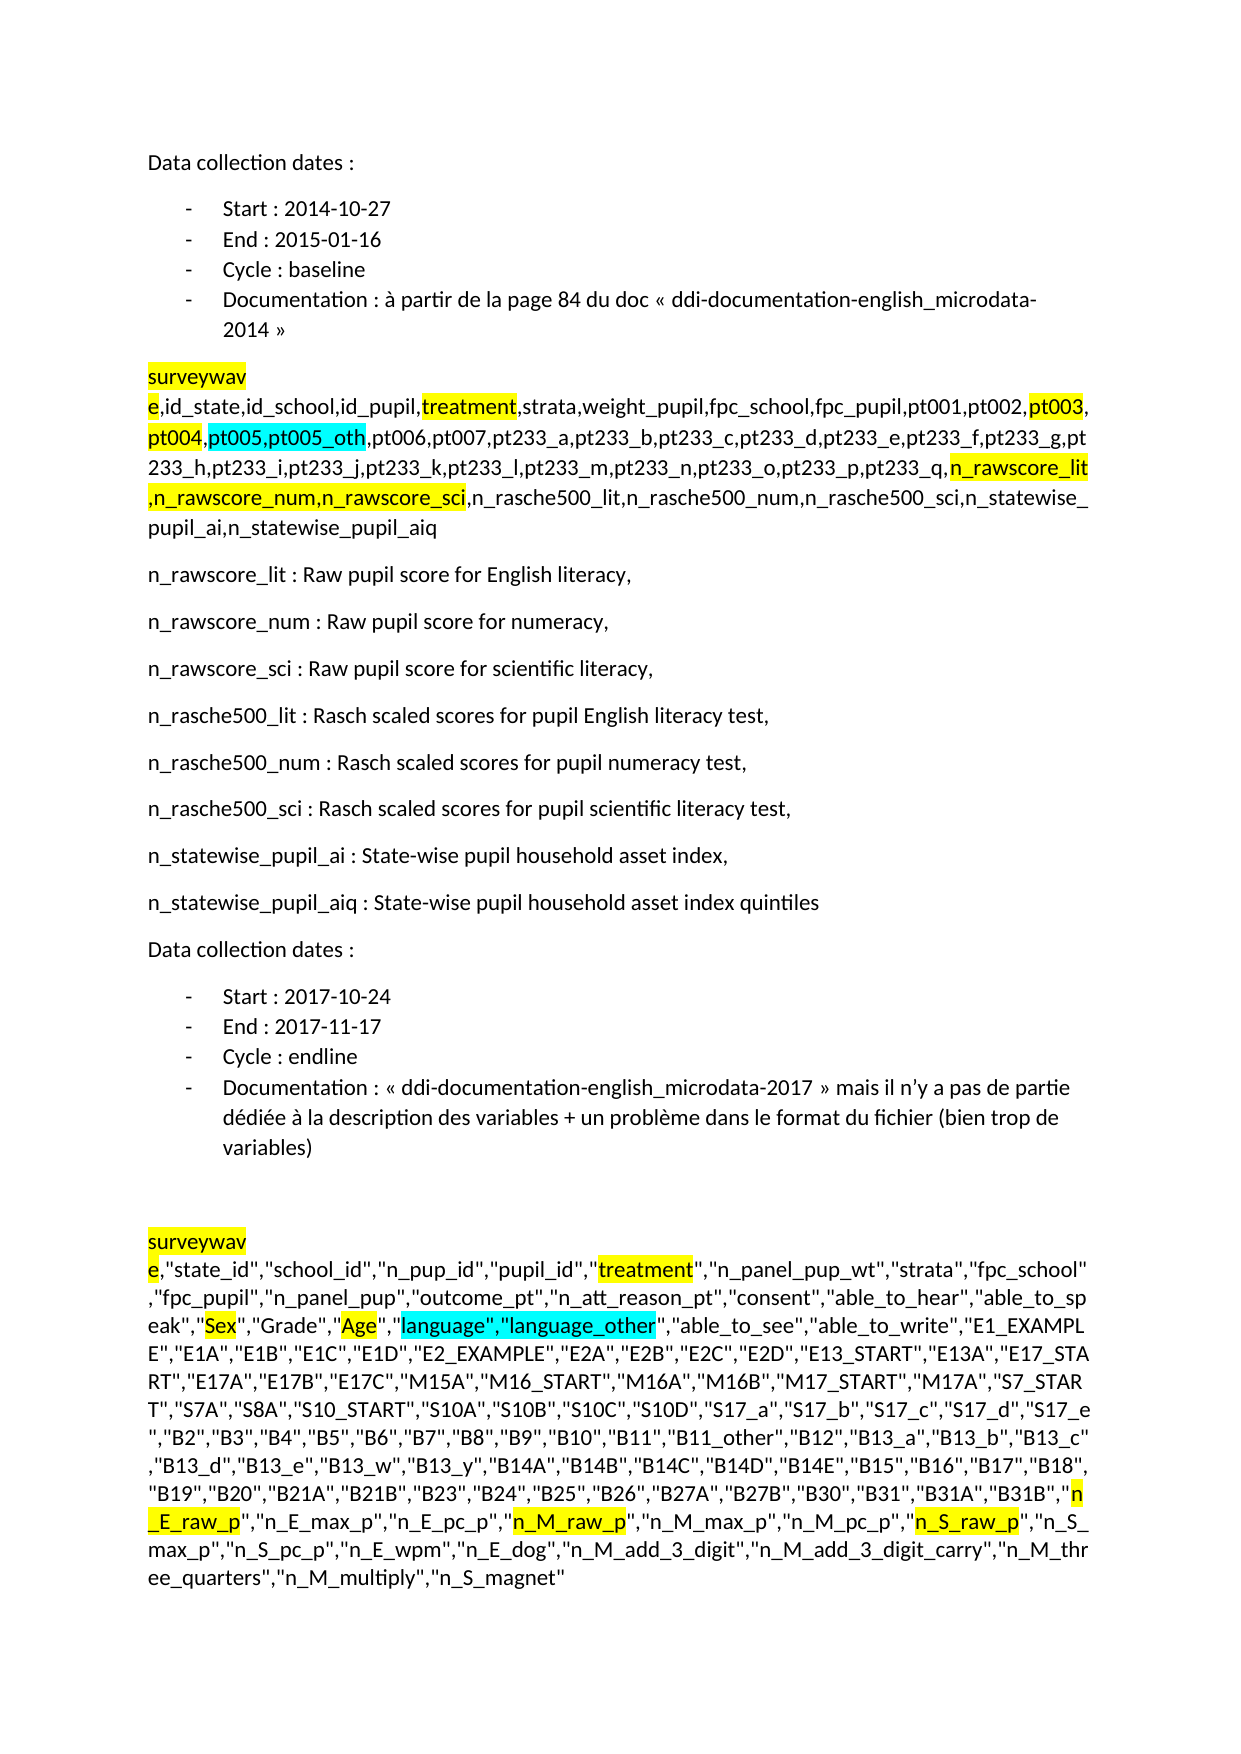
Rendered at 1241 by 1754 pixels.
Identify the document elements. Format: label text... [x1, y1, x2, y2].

list Documentation : à partir de la page 84 du doc « ddi-documentation-english_microdata-2014 » [185, 285, 1093, 343]
text surveywave,id_state,id_school,id_pupil,treatment,strata,weight_pupil,fpc_school,fpc_pupil,pt001,pt002,pt003,pt004,pt005,pt005_oth,pt006,pt007,pt233_a,pt233_b,pt233_c,pt233_d,pt233_e,pt233_f,pt233_g,pt233_h,pt233_i,pt233_j,pt233_k,pt233_l,pt233_m,pt233_n,pt233_o,pt233_p,pt233_q,n_rawscore_lit,n_rawscore_num,n_rawscore_sci,n_rasche500_lit,n_rasche500_num,n_rasche500_sci,n_statewise_pupil_ai,n_statewise_pupil_aiq [148, 362, 1093, 541]
list End : 2015-01-16 [185, 225, 1093, 253]
list Cycle : baseline [185, 255, 1093, 283]
list End : 2017-11-17 [185, 1012, 1093, 1040]
text n_rawscore_num : Raw pupil score for numeracy, [148, 607, 1093, 635]
text n_rasche500_sci : Rasch scaled scores for pupil scientific literacy test, [148, 794, 1093, 822]
list Cycle : endline [185, 1042, 1093, 1070]
text Data collection dates : [148, 148, 1093, 176]
list Documentation : « ddi-documentation-english_microdata-2017 » mais il n’y a pas de partie dédiée à la description des variables + un problème dans le format du fichier (bien trop de variables) [185, 1073, 1093, 1161]
text Data collection dates : [148, 935, 1093, 963]
list Start : 2014-10-27 [185, 194, 1093, 222]
text n_statewise_pupil_ai : State-wise pupil household asset index, [148, 841, 1093, 869]
text n_rasche500_num : Rasch scaled scores for pupil numeracy test, [148, 748, 1093, 776]
list Start : 2017-10-24 [185, 982, 1093, 1010]
text surveywave,"state_id","school_id","n_pup_id","pupil_id","treatment","n_panel_pup_wt","strata","fpc_school","fpc_pupil","n_panel_pup","outcome_pt","n_att_reason_pt","consent","able_to_hear","able_to_speak","Sex","Grade","Age","language","language_other","able_to_see","able_to_write","E1_EXAMPLE","E1A","E1B","E1C","E1D","E2_EXAMPLE","E2A","E2B","E2C","E2D","E13_START","E13A","E17_START","E17A","E17B","E17C","M15A","M16_START","M16A","M16B","M17_START","M17A","S7_START","S7A","S8A","S10_START","S10A","S10B","S10C","S10D","S17_a","S17_b","S17_c","S17_d","S17_e","B2","B3","B4","B5","B6","B7","B8","B9","B10","B11","B11_other","B12","B13_a","B13_b","B13_c","B13_d","B13_e","B13_w","B13_y","B14A","B14B","B14C","B14D","B14E","B15","B16","B17","B18","B19","B20","B21A","B21B","B23","B24","B25","B26","B27A","B27B","B30","B31","B31A","B31B","n_E_raw_p","n_E_max_p","n_E_pc_p","n_M_raw_p","n_M_max_p","n_M_pc_p","n_S_raw_p","n_S_max_p","n_S_pc_p","n_E_wpm","n_E_dog","n_M_add_3_digit","n_M_add_3_digit_carry","n_M_three_quarters","n_M_multiply","n_S_magnet" [148, 1227, 1093, 1591]
text n_rawscore_sci : Raw pupil score for scientific literacy, [148, 654, 1093, 682]
text n_statewise_pupil_aiq : State-wise pupil household asset index quintiles [148, 888, 1093, 916]
text n_rasche500_lit : Rasch scaled scores for pupil English literacy test, [148, 701, 1093, 729]
text n_rawscore_lit : Raw pupil score for English literacy, [148, 560, 1093, 588]
